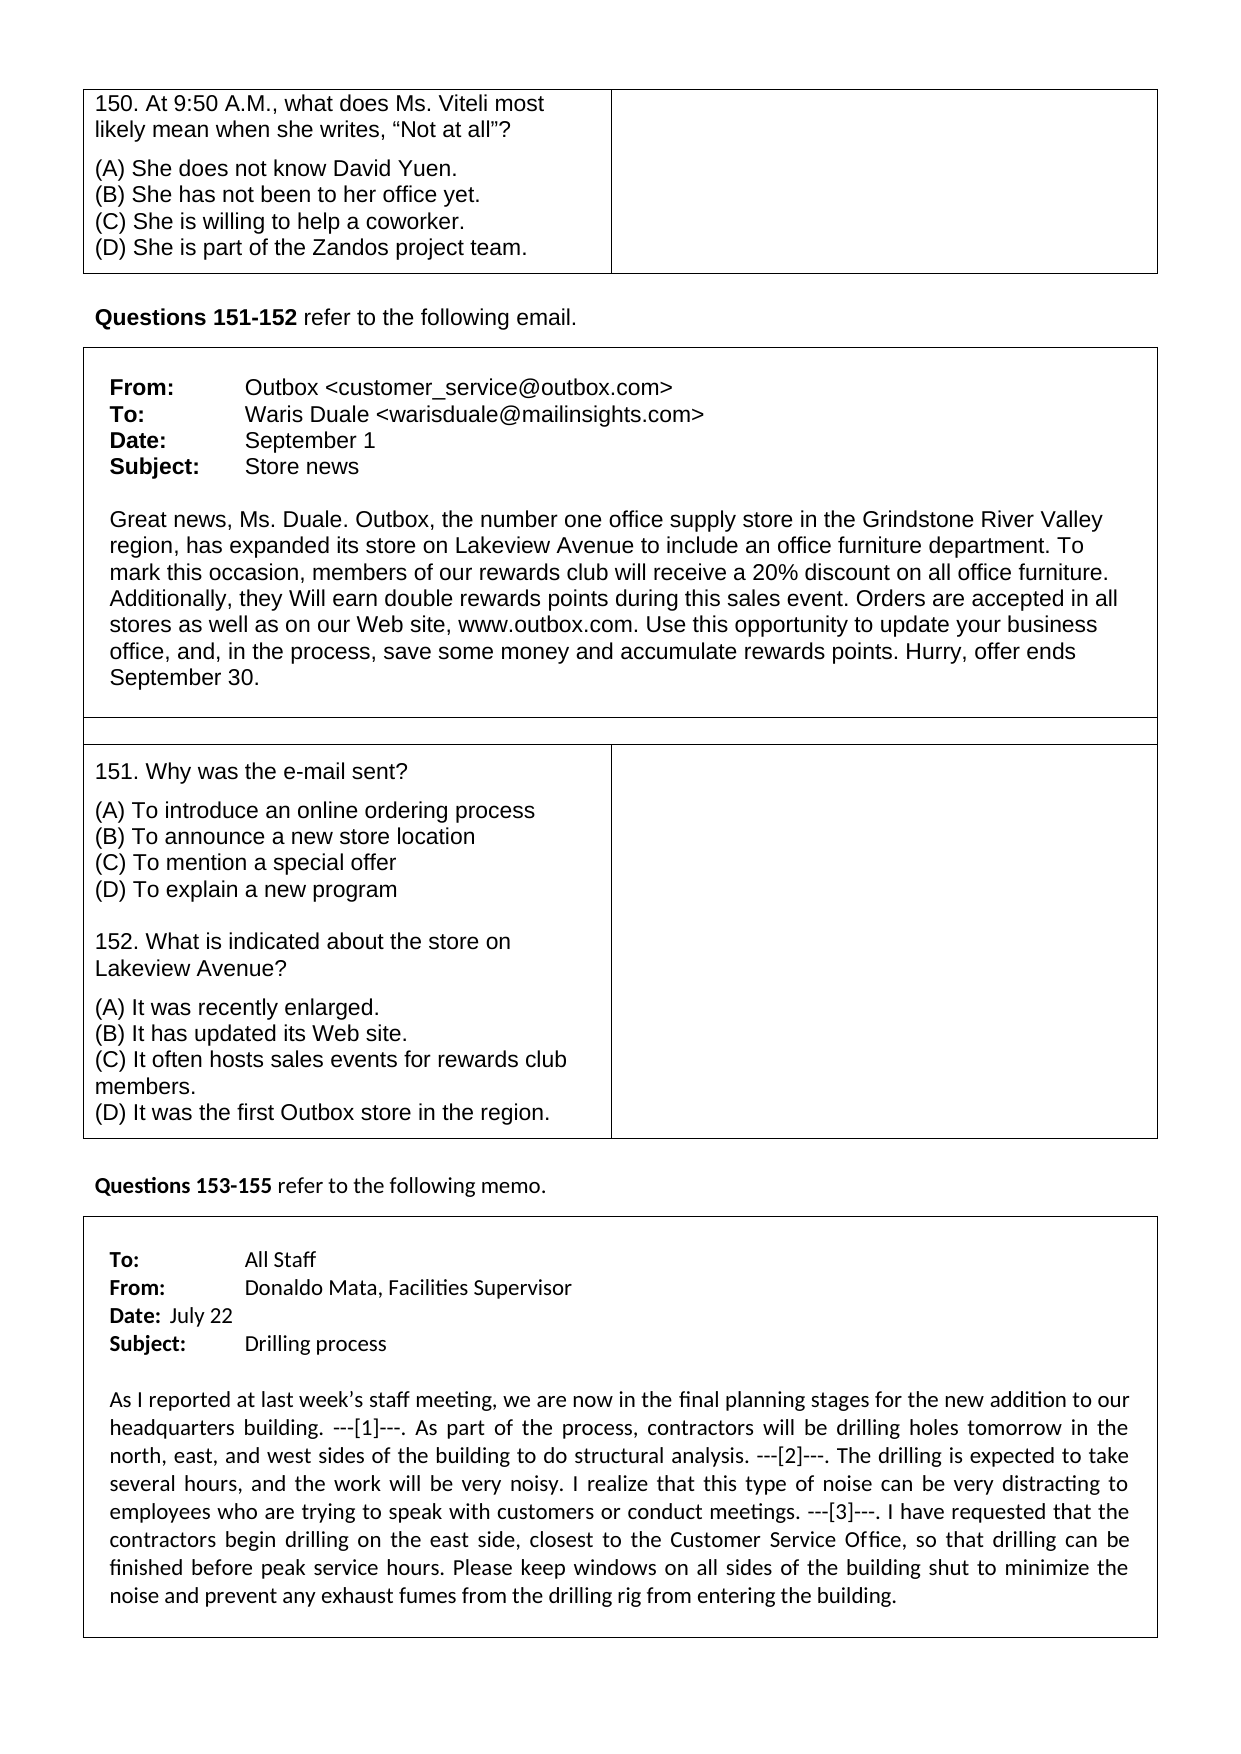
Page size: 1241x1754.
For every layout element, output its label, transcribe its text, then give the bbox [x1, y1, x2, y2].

text Questions 153-155 refer to the following memo. [94, 1171, 1146, 1199]
text Questions 151-152 refer to the following email. [94, 304, 1146, 330]
table_cell [612, 745, 1157, 1138]
table_header From: Outbox <customer_service@outbox.com> To: Waris Duale <warisduale@mailinsights.com> Date: September 1 Subject: Store news Great news, Ms. Duale. Outbox, the number one ofﬁce supply store in the Grindstone River Valley region, has expanded its store on Lakeview Avenue to include an office furniture department. To mark this occasion, members of our rewards club will receive a 20% discount on all ofﬁce furniture. Additionally, they Will earn double rewards points during this sales event. Orders are accepted in all stores as well as on our Web site, www.outbox.com. Use this opportunity to update your business ofﬁce, and, in the process, save some money and accumulate rewards points. Hurry, offer ends September 30. [84, 348, 1157, 717]
table_cell [612, 90, 1157, 273]
table_cell [84, 718, 1157, 744]
table_cell 151. Why was the e-mail sent? (A) To introduce an online ordering process (B) To announce a new store location (C) To mention a special offer (D) To explain a new program 152. What is indicated about the store on Lakeview Avenue? (A) It was recently enlarged. (B) It has updated its Web site. (C) It often hosts sales events for rewards club members. (D) It was the first Outbox store in the region. [84, 745, 611, 1138]
